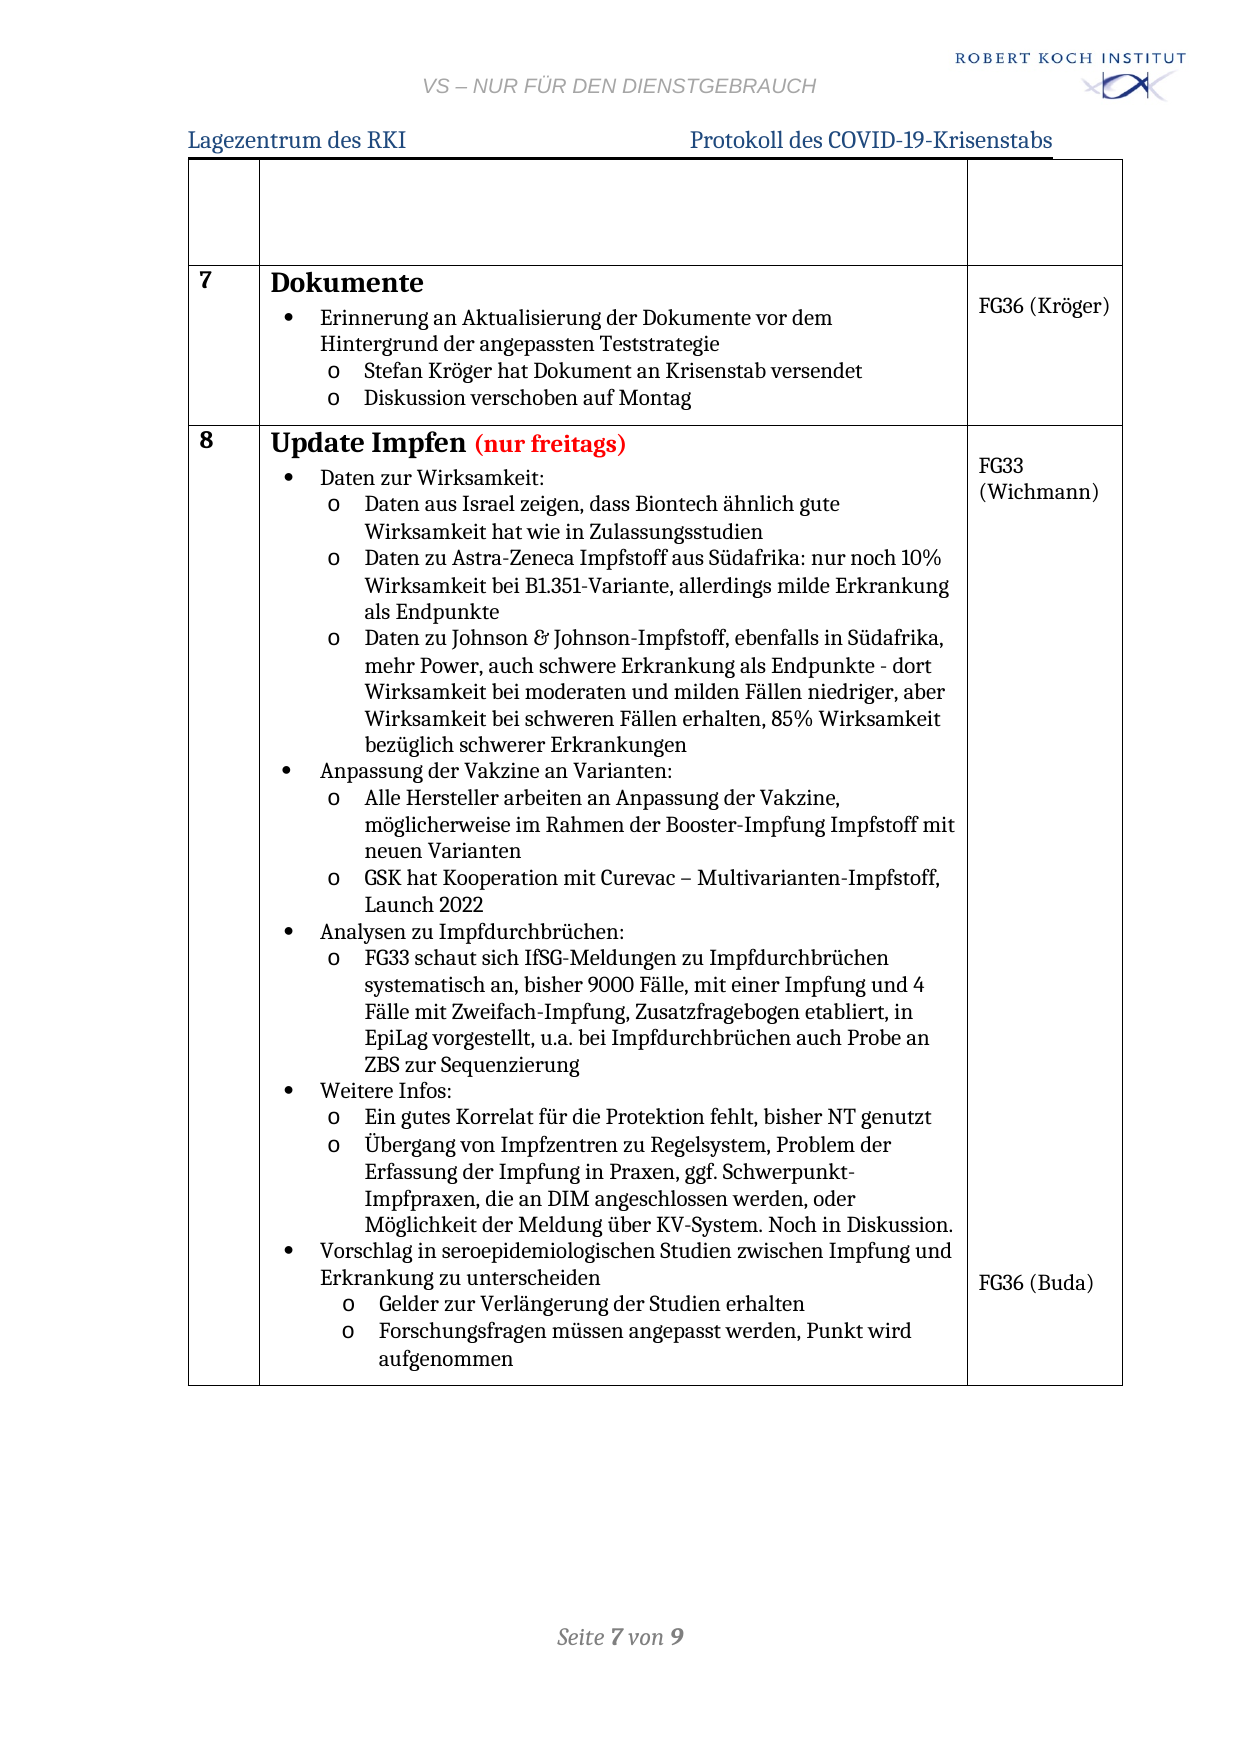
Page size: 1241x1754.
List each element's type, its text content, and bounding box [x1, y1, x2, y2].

table_cell 8 [189, 426, 259, 1385]
picture [947, 28, 1207, 105]
table_cell FG33 (Wichmann) FG36 (Buda) [968, 426, 1122, 1385]
table_cell 7 [189, 266, 259, 425]
table_cell 6 [189, 160, 259, 265]
table_cell Dokumente Erinnerung an Aktualisierung der Dokumente vor dem Hintergrund der angepassten Teststrategie Stefan Kröger hat Dokument an Krisenstab versendet Diskussion verschoben auf Montag [260, 266, 967, 425]
table_cell FG36 (Kröger) [968, 266, 1122, 425]
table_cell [968, 160, 1122, 265]
table_cell Update Impfen (nur freitags) Daten zur Wirksamkeit: Daten aus Israel zeigen, dass Biontech ähnlich gute Wirksamkeit hat wie in Zulassungsstudien Daten zu Astra-Zeneca Impfstoff aus Südafrika: nur noch 10% Wirksamkeit bei B1.351-Variante, allerdings milde Erkrankung als Endpunkte Daten zu Johnson & Johnson-Impfstoff, ebenfalls in Südafrika, mehr Power, auch schwere Erkrankung als Endpunkte - dort Wirksamkeit bei moderaten und milden Fällen niedriger, aber Wirksamkeit bei schweren Fällen erhalten, 85% Wirksamkeit bezüglich schwerer Erkrankungen Anpassung der Vakzine an Varianten: Alle Hersteller arbeiten an Anpassung der Vakzine, möglicherweise im Rahmen der Booster-Impfung Impfstoff mit neuen Varianten GSK hat Kooperation mit Curevac – Multivarianten-Impfstoff, Launch 2022 Analysen zu Impfdurchbrüchen: FG33 schaut sich IfSG-Meldungen zu Impfdurchbrüchen systematisch an, bisher 9000 Fälle, mit einer Impfung und 4 Fälle mit Zweifach-Impfung, Zusatzfragebogen etabliert, in EpiLag vorgestellt, u.a. bei Impfdurchbrüchen auch Probe an ZBS zur Sequenzierung Weitere Infos: Ein gutes Korrelat für die Protektion fehlt, bisher NT genutzt Übergang von Impfzentren zu Regelsystem, Problem der Erfassung der Impfung in Praxen, ggf. Schwerpunkt-Impfpraxen, die an DIM angeschlossen werden, oder Möglichkeit der Meldung über KV-System. Noch in Diskussion. Vorschlag in seroepidemiologischen Studien zwischen Impfung und Erkrankung zu unterscheiden Gelder zur Verlängerung der Studien erhalten Forschungsfragen müssen angepasst werden, Punkt wird aufgenommen [260, 426, 967, 1385]
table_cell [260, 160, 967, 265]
